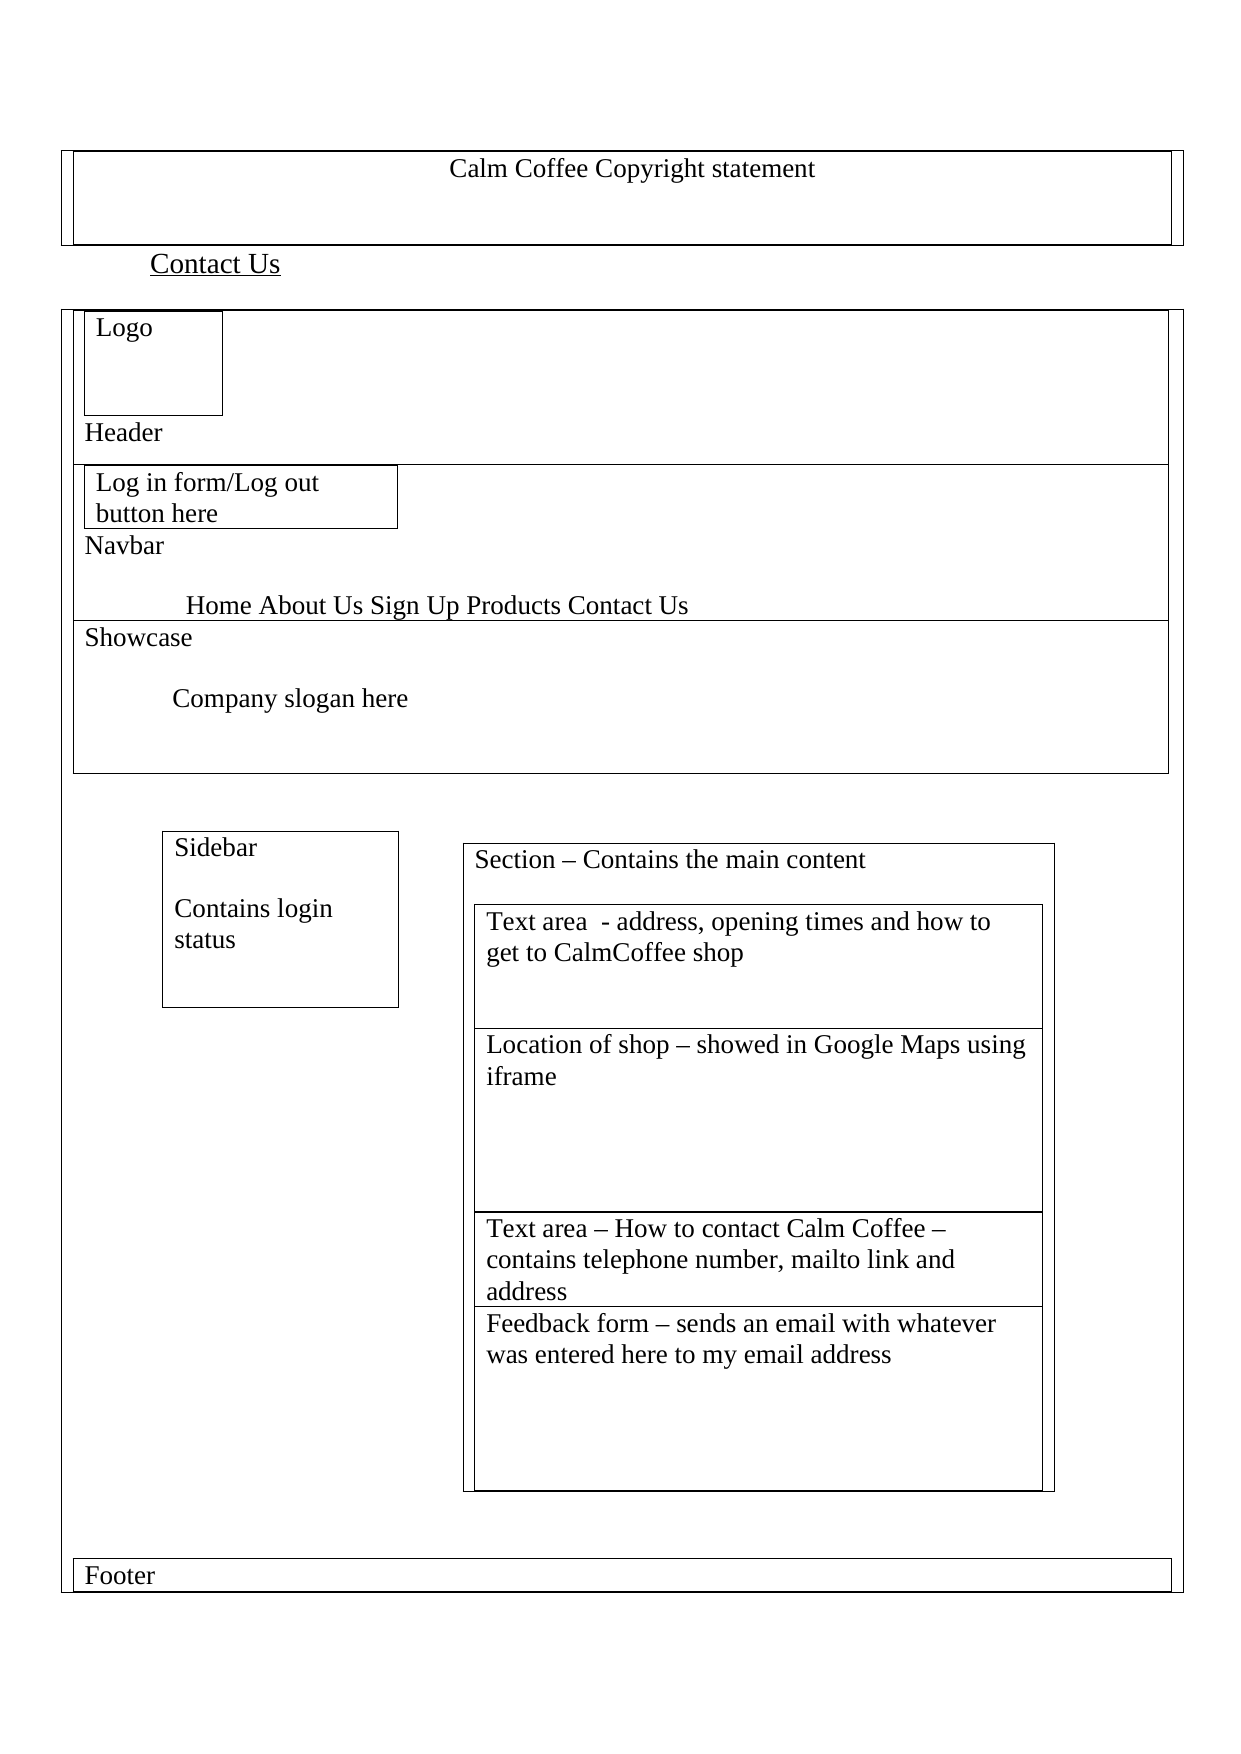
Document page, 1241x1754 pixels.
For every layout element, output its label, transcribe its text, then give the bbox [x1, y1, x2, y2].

table_header [62, 310, 1183, 1592]
text Contact Us [150, 246, 1090, 279]
table_header [74, 152, 1171, 244]
table_header [62, 151, 73, 245]
table_header [1172, 151, 1183, 245]
